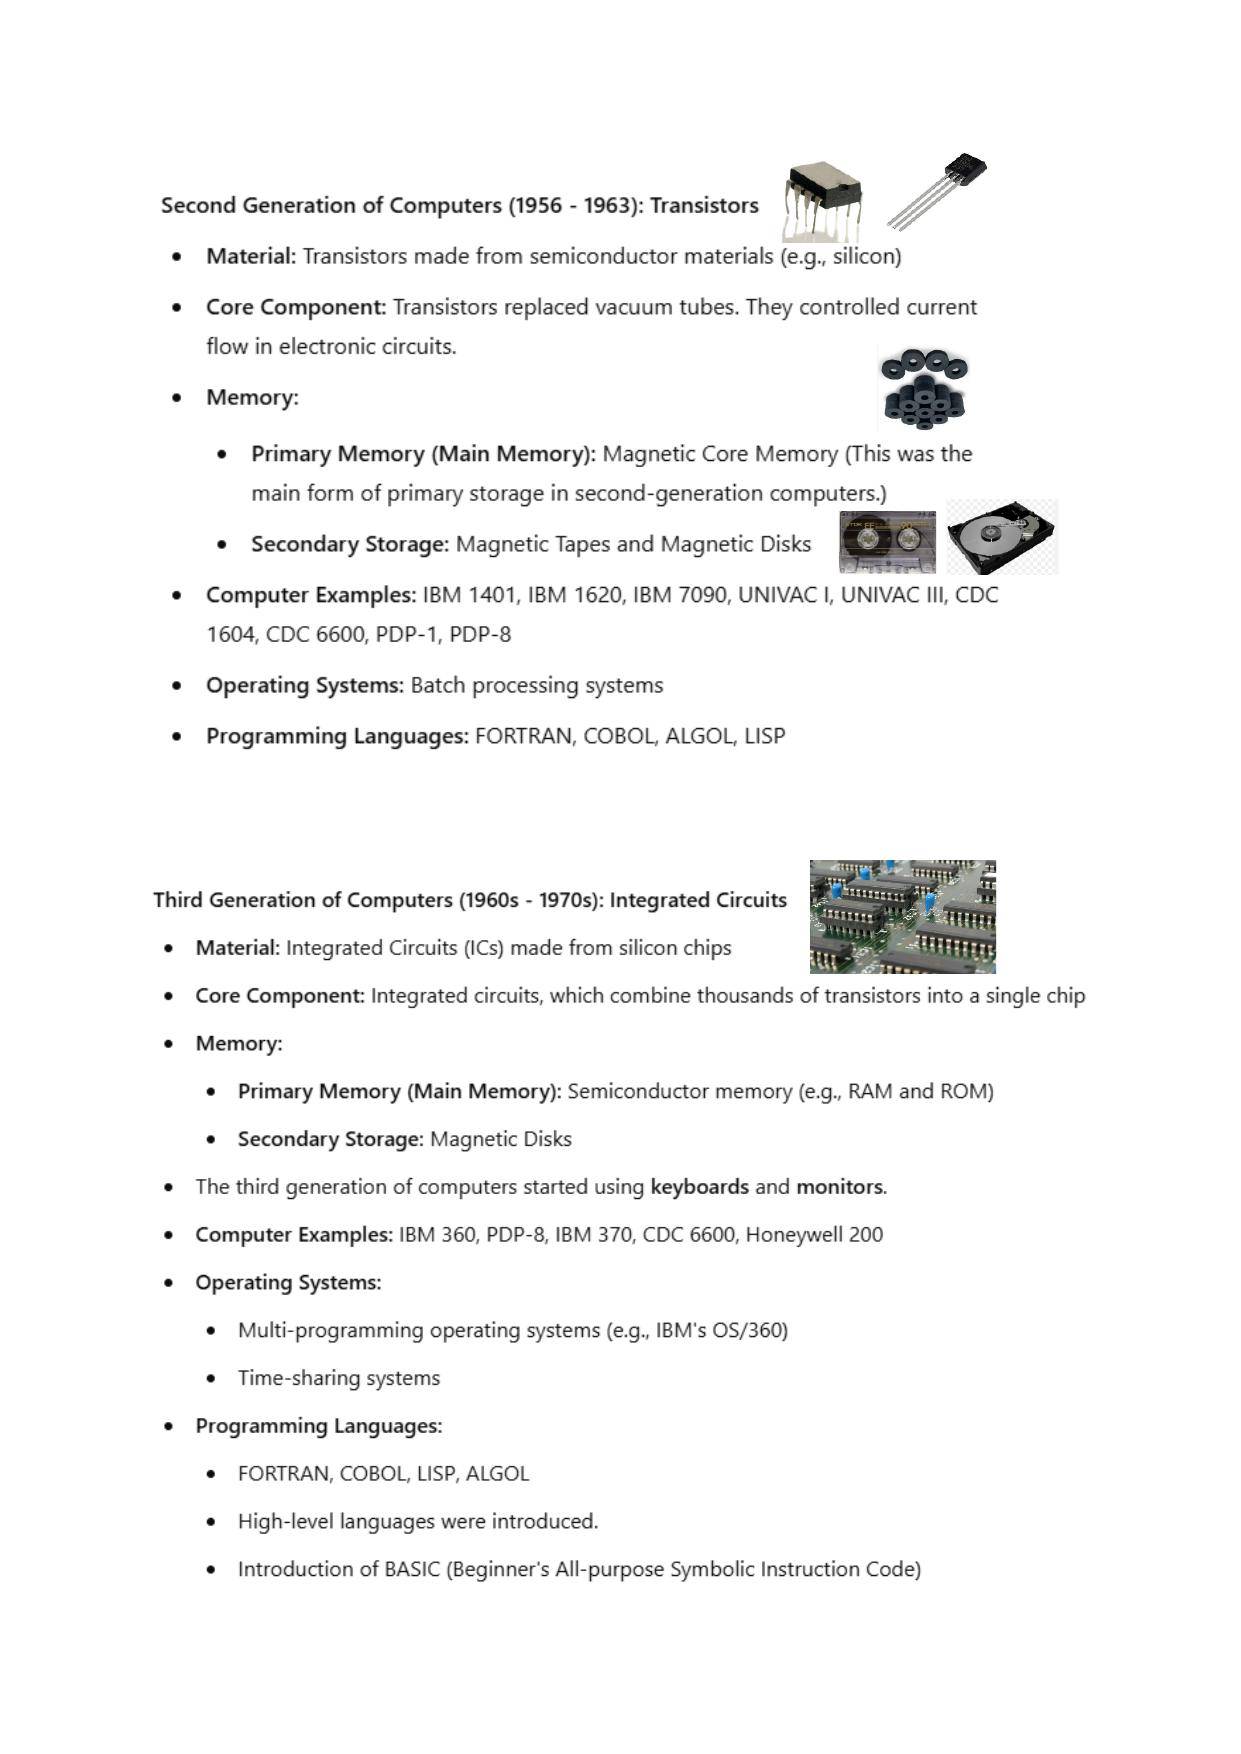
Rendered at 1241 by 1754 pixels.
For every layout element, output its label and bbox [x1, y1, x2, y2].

picture [150, 149, 1091, 769]
picture [150, 860, 1091, 1583]
